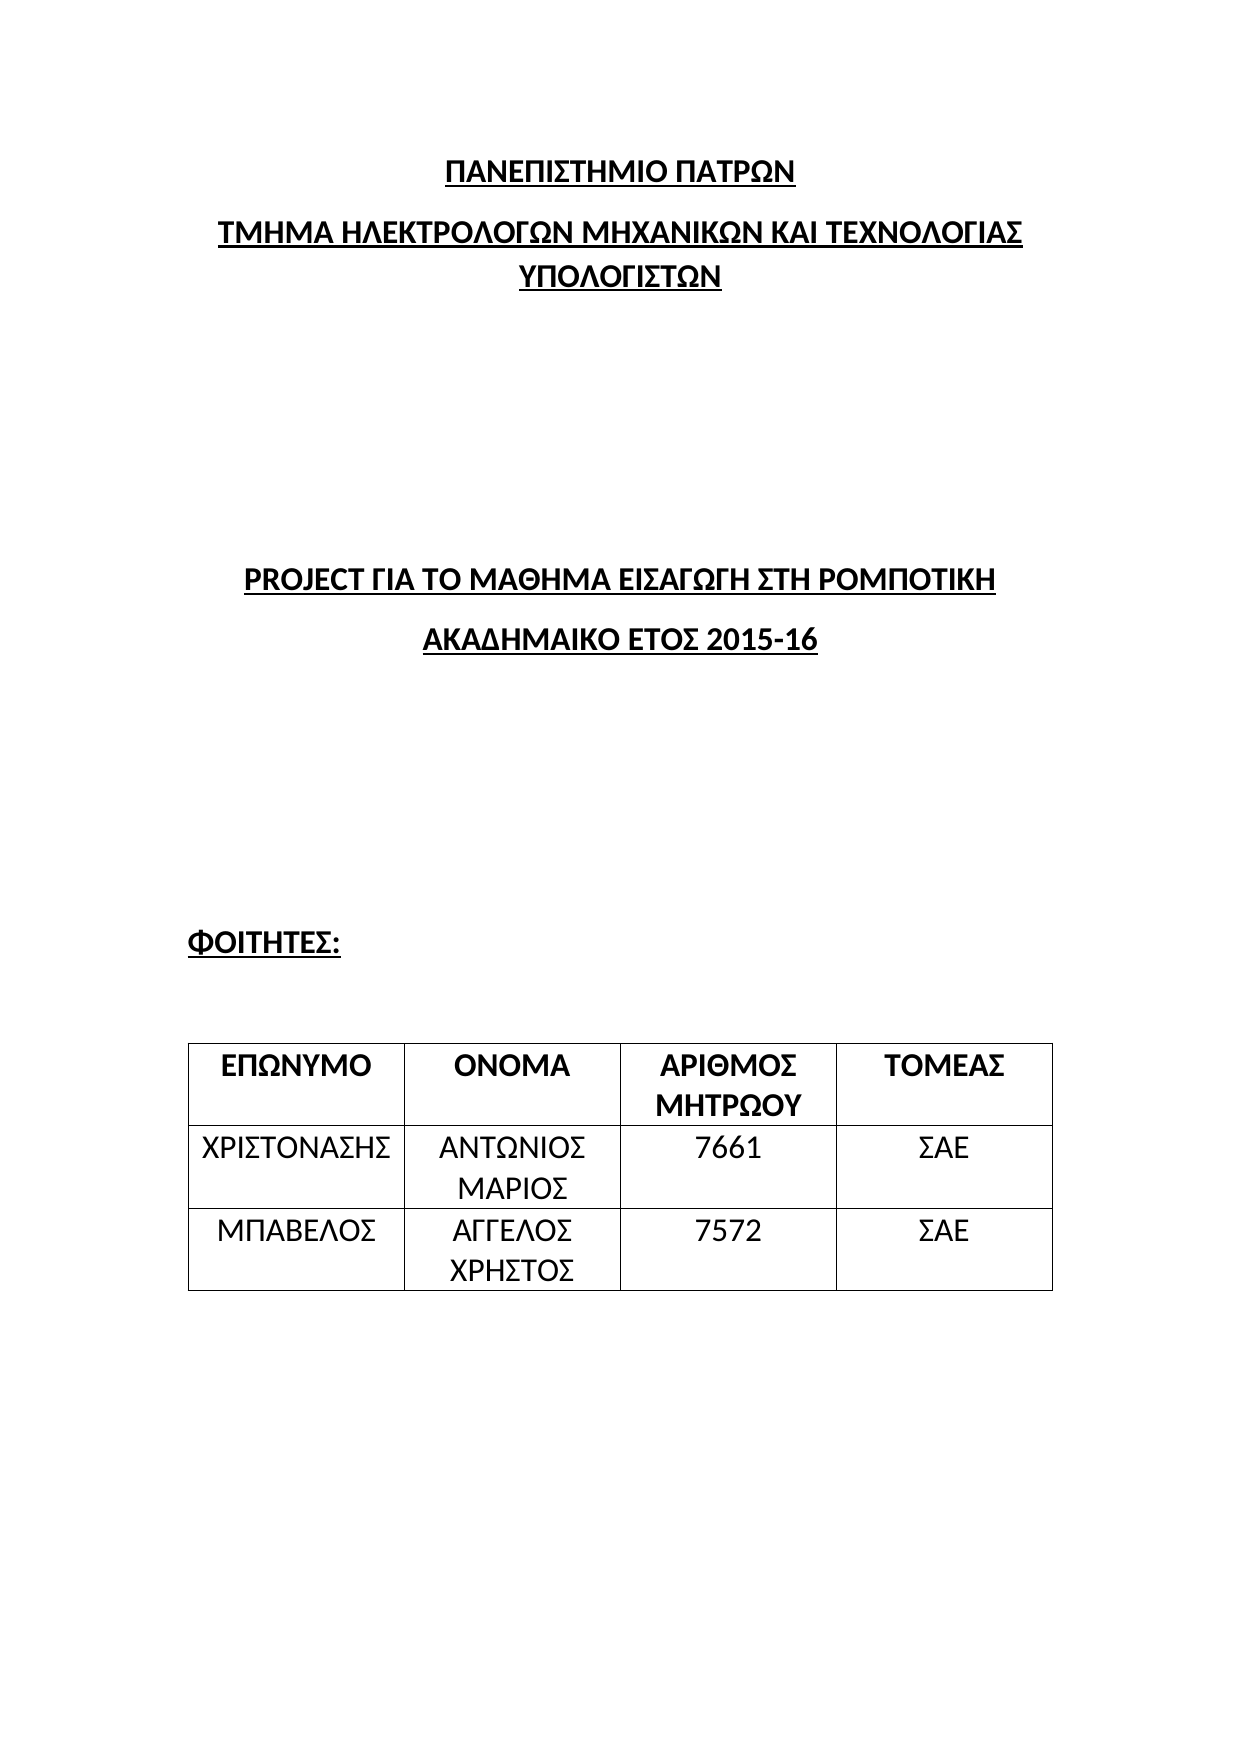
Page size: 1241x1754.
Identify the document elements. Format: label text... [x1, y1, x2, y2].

table_cell ΣΑΕ [837, 1209, 1052, 1290]
table_header ΤΟΜΕΑΣ [837, 1044, 1052, 1125]
table_cell ΜΠΑΒΕΛΟΣ [189, 1209, 404, 1290]
table_header ΕΠΩΝΥΜΟ [189, 1044, 404, 1125]
text ΦΟΙΤΗΤΕΣ: [187, 921, 1053, 962]
table_header ΑΡΙΘΜΟΣ ΜΗΤΡΩΟΥ [621, 1044, 836, 1125]
text PROJECT ΓΙΑ ΤΟ ΜΑΘΗΜΑ ΕΙΣΑΓΩΓΗ ΣΤΗ ΡΟΜΠΟΤΙΚΗ [187, 558, 1053, 598]
table_cell 7661 [621, 1126, 836, 1208]
text ΑΚΑΔΗΜΑΙΚΟ ΕΤΟΣ 2015-16 [187, 618, 1053, 659]
table_header ΟΝΟΜΑ [405, 1044, 620, 1125]
table_cell ΧΡΙΣΤΟΝΑΣΗΣ [189, 1126, 404, 1208]
text ΤΜΗΜΑ ΗΛΕΚΤΡΟΛΟΓΩΝ ΜΗΧΑΝΙΚΩΝ ΚΑΙ ΤΕΧΝΟΛΟΓΙΑΣ ΥΠΟΛΟΓΙΣΤΩΝ [187, 211, 1053, 295]
table_cell ΑΝΤΩΝΙΟΣ ΜΑΡΙΟΣ [405, 1126, 620, 1208]
table_cell 7572 [621, 1209, 836, 1290]
text ΠΑΝΕΠΙΣΤΗΜΙΟ ΠΑΤΡΩΝ [187, 150, 1053, 191]
table_cell ΑΓΓΕΛΟΣ ΧΡΗΣΤΟΣ [405, 1209, 620, 1290]
table_cell ΣΑΕ [837, 1126, 1052, 1208]
